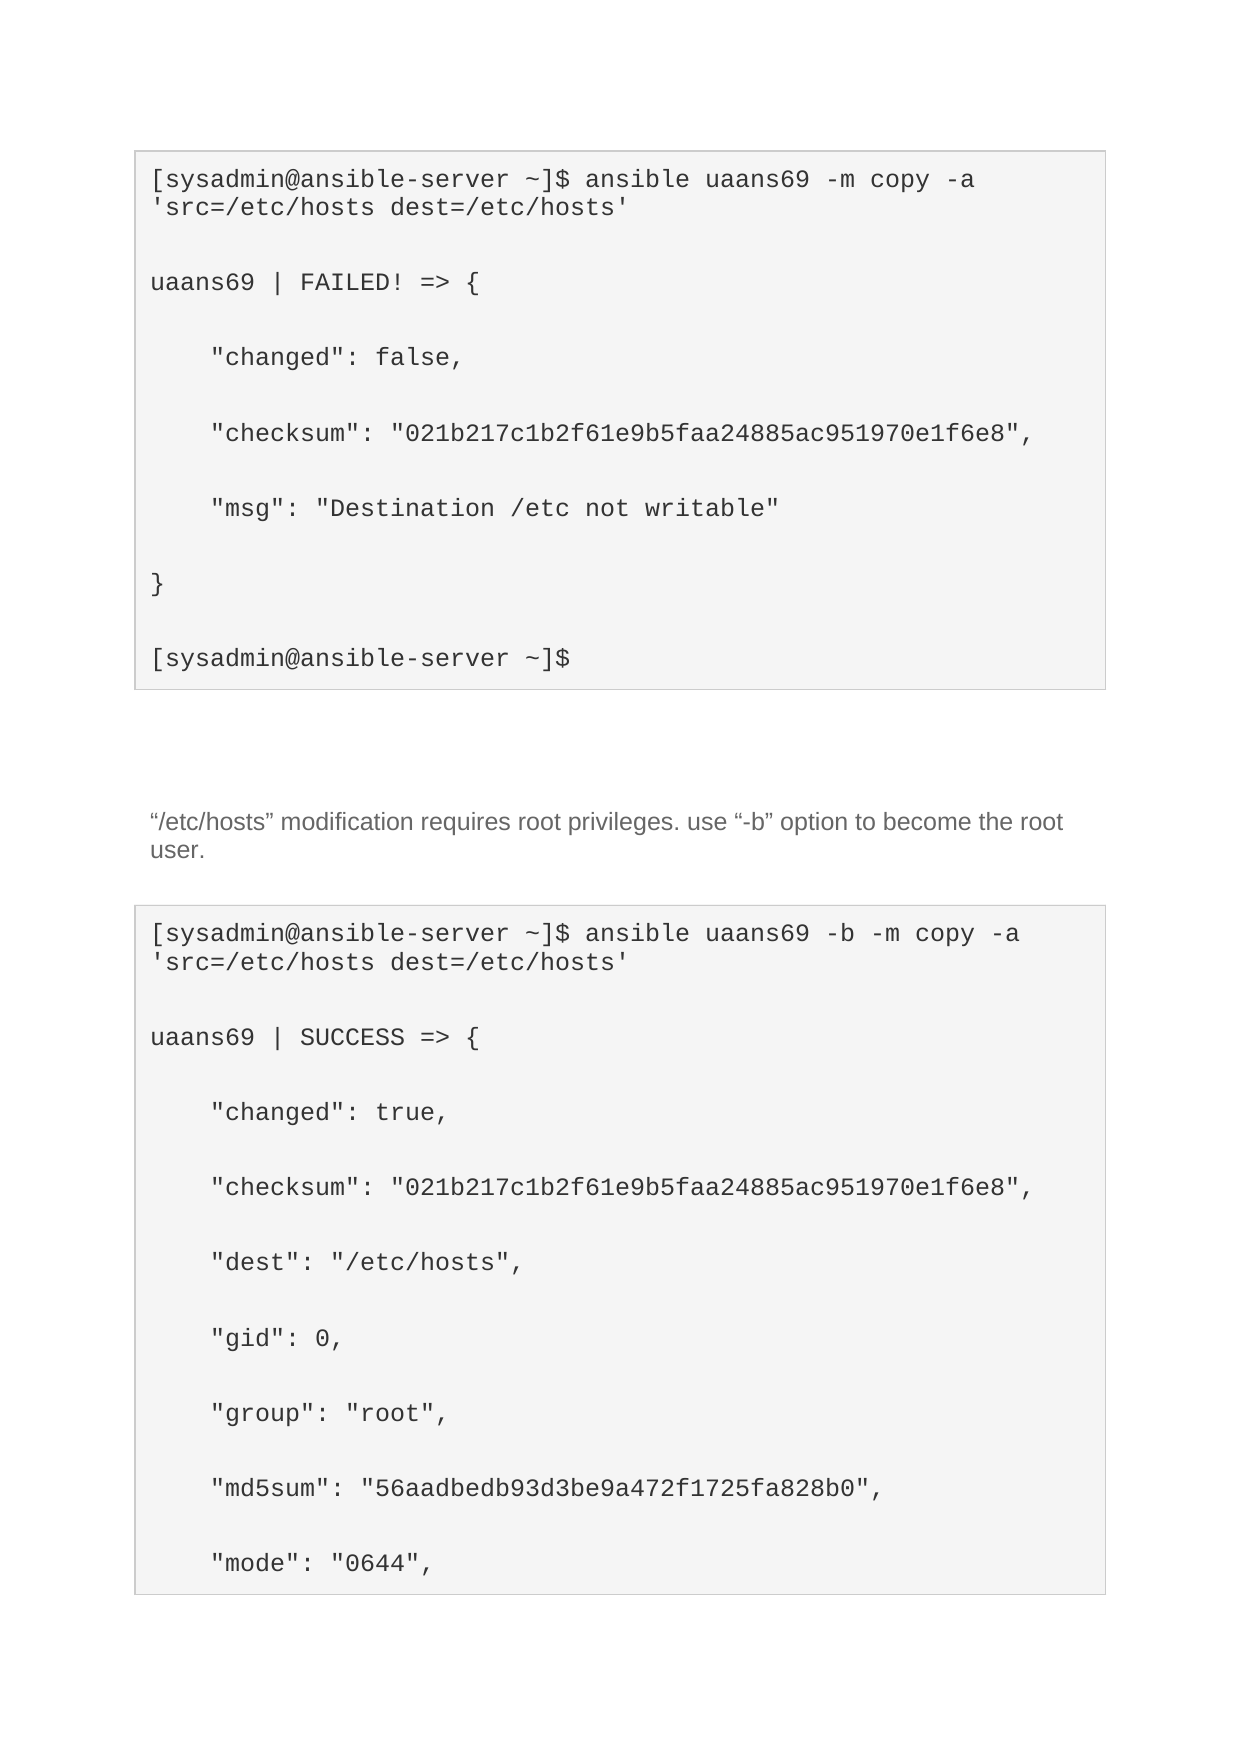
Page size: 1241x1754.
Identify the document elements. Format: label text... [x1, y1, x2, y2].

text "checksum": "021b217c1b2f61e9b5faa24885ac951970e1f6e8", [136, 1158, 1105, 1203]
text "changed": true, [136, 1083, 1105, 1128]
text [sysadmin@ansible-server ~]$ [136, 629, 1105, 689]
text } [136, 554, 1105, 599]
text "dest": "/etc/hosts", [136, 1234, 1105, 1278]
text [sysadmin@ansible-server ~]$ ansible uaans69 -b -m copy -a 'src=/etc/hosts dest=/etc/hosts' [136, 906, 1105, 977]
text "checksum": "021b217c1b2f61e9b5faa24885ac951970e1f6e8", [136, 404, 1105, 448]
text "msg": "Destination /etc not writable" [136, 479, 1105, 524]
text "group": "root", [136, 1384, 1105, 1429]
text [sysadmin@ansible-server ~]$ ansible uaans69 -m copy -a 'src=/etc/hosts dest=/etc/hosts' [136, 152, 1105, 223]
text "md5sum": "56aadbedb93d3be9a472f1725fa828b0", [136, 1459, 1105, 1504]
text "mode": "0644", [136, 1534, 1105, 1594]
text “/etc/hosts” modification requires root privileges. use “-b” option to become the root user. [150, 806, 1090, 864]
text uaans69 | SUCCESS => { [136, 1008, 1105, 1053]
text "gid": 0, [136, 1309, 1105, 1353]
text uaans69 | FAILED! => { [136, 253, 1105, 298]
text "changed": false, [136, 329, 1105, 373]
